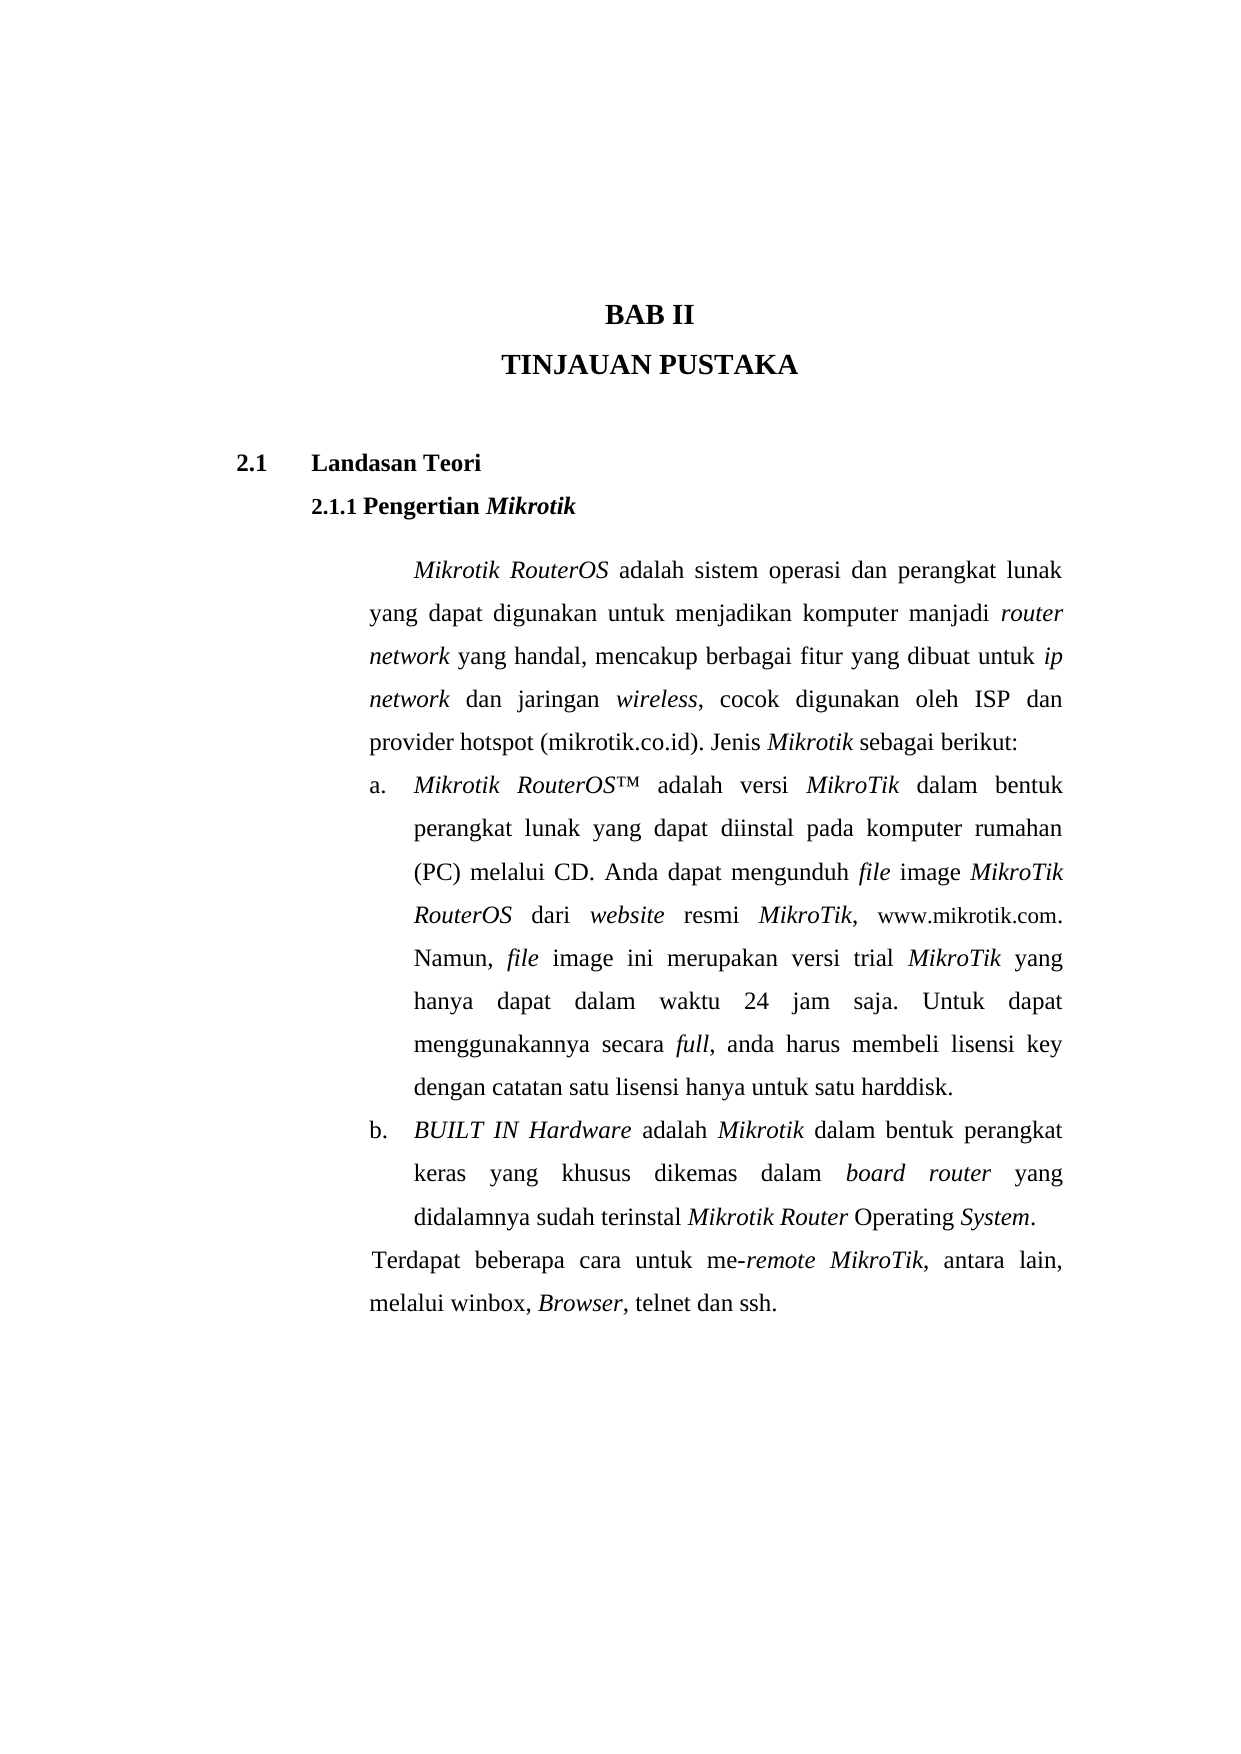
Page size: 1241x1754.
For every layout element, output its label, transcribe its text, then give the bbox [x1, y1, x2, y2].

text Terdapat beberapa cara untuk me-remote MikroTik, antara lain, melalui winbox, Browser, telnet dan ssh. [369, 1245, 1063, 1317]
list BUILT IN Hardware adalah Mikrotik dalam bentuk perangkat keras yang khusus dikemas dalam board router yang didalamnya sudah terinstal Mikrotik Router Operating System. [369, 1115, 1063, 1230]
list Mikrotik RouterOS™ adalah versi MikroTik dalam bentuk perangkat lunak yang dapat diinstal pada komputer rumahan (PC) melalui CD. Anda dapat mengunduh file image MikroTik RouterOS dari website resmi MikroTik, www.mikrotik.com. Namun, file image ini merupakan versi trial MikroTik yang hanya dapat dalam waktu 24 jam saja. Untuk dapat menggunakannya secara full, anda harus membeli lisensi key dengan catatan satu lisensi hanya untuk satu harddisk. [369, 770, 1063, 1101]
text BAB II [236, 297, 1063, 330]
text 2.1 Landasan Teori [236, 448, 1063, 476]
text TINJAUAN PUSTAKA [236, 347, 1063, 381]
text Mikrotik RouterOS adalah sistem operasi dan perangkat lunak yang dapat digunakan untuk menjadikan komputer manjadi router network yang handal, mencakup berbagai fitur yang dibuat untuk ip network dan jaringan wireless, cocok digunakan oleh ISP dan provider hotspot (mikrotik.co.id). Jenis Mikrotik sebagai berikut: [369, 555, 1063, 756]
text 2.1.1 Pengertian Mikrotik [236, 491, 1063, 519]
